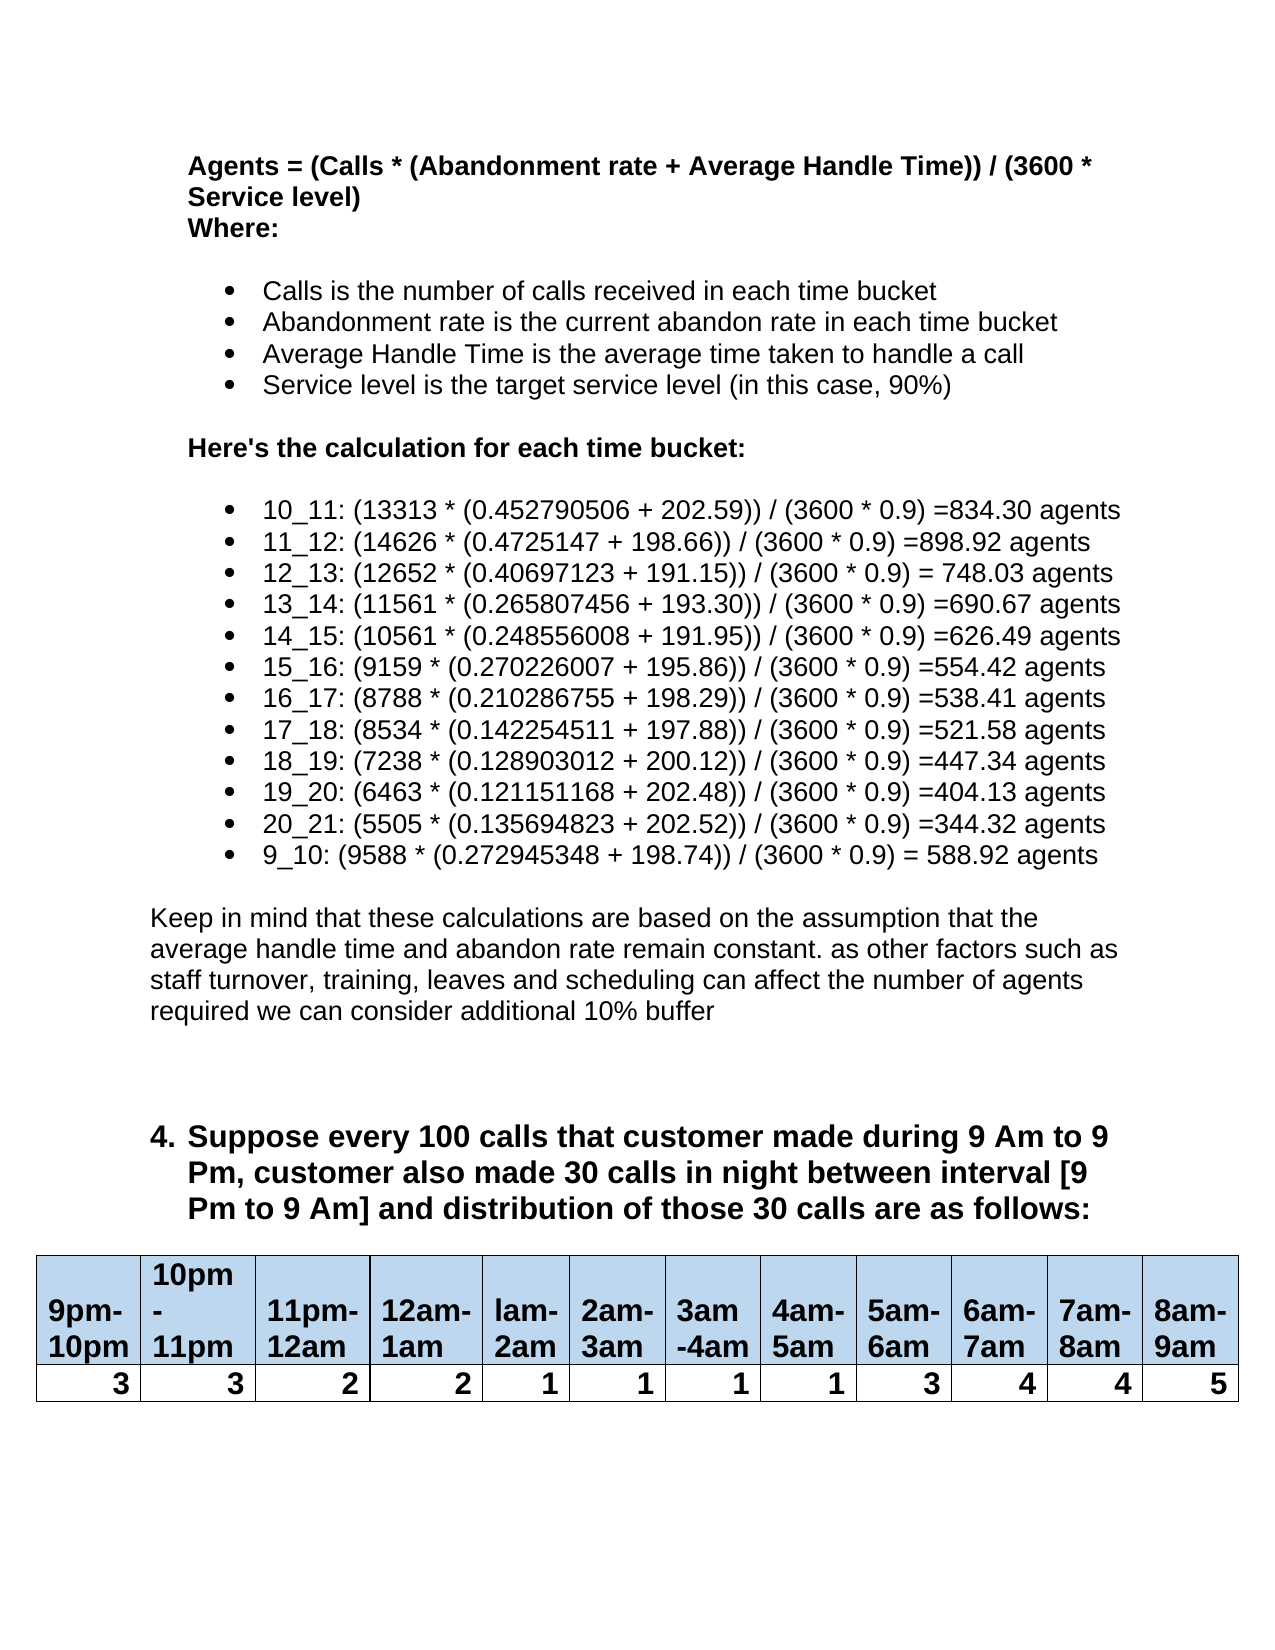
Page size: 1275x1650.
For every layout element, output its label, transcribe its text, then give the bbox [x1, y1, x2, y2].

table_cell 5 [1143, 1365, 1238, 1401]
table_header 9pm-10pm [37, 1256, 140, 1364]
table_header 10pm-11pm [141, 1256, 255, 1364]
table_cell 4 [1048, 1365, 1142, 1401]
table_header 7am-8am [1048, 1256, 1142, 1364]
text Agents = (Calls * (Abandonment rate + Average Handle Time)) / (3600 * Service level) [187, 150, 1125, 212]
text Here's the calculation for each time bucket: [150, 432, 1125, 463]
list Service level is the target service level (in this case, 90%) [225, 369, 1125, 400]
list Suppose every 100 calls that customer made during 9 Am to 9 Pm, customer also made 30 calls in night between interval [9 Pm to 9 Am] and distribution of those 30 calls are as follows: [150, 1118, 1125, 1226]
table_cell 1 [666, 1365, 760, 1401]
text Keep in mind that these calculations are based on the assumption that the average handle time and abandon rate remain constant. as other factors such as staff turnover, training, leaves and scheduling can affect the number of agents required we can consider additional 10% buffer [150, 902, 1125, 1027]
table_cell 3 [857, 1365, 951, 1401]
list 10_11: (13313 * (0.452790506 + 202.59)) / (3600 * 0.9) =834.30 agents [225, 494, 1125, 526]
table_cell 2 [371, 1365, 482, 1401]
list Calls is the number of calls received in each time bucket [225, 275, 1125, 306]
table_cell 1 [570, 1365, 665, 1401]
table_header 3am-4am [666, 1256, 760, 1364]
table_header 6am-7am [952, 1256, 1047, 1364]
list 17_18: (8534 * (0.142254511 + 197.88)) / (3600 * 0.9) =521.58 agents [225, 714, 1125, 745]
table_cell 2 [256, 1365, 369, 1401]
table_cell 1 [483, 1365, 569, 1401]
list 20_21: (5505 * (0.135694823 + 202.52)) / (3600 * 0.9) =344.32 agents [225, 808, 1125, 839]
list Average Handle Time is the average time taken to handle a call [225, 338, 1125, 369]
text Where: [187, 212, 1125, 244]
table_cell 3 [141, 1365, 255, 1401]
table_header 2am-3am [570, 1256, 665, 1364]
table_cell 4 [952, 1365, 1047, 1401]
list 14_15: (10561 * (0.248556008 + 191.95)) / (3600 * 0.9) =626.49 agents [225, 619, 1125, 651]
table_header 12am-1am [371, 1256, 482, 1364]
table_header 5am-6am [857, 1256, 951, 1364]
table_header lam-2am [483, 1256, 569, 1364]
table_cell 1 [761, 1365, 856, 1401]
list 11_12: (14626 * (0.4725147 + 198.66)) / (3600 * 0.9) =898.92 agents [225, 526, 1125, 557]
table_header 8am-9am [1143, 1256, 1238, 1364]
list 15_16: (9159 * (0.270226007 + 195.86)) / (3600 * 0.9) =554.42 agents [225, 651, 1125, 682]
table_cell 3 [37, 1365, 140, 1401]
list 18_19: (7238 * (0.128903012 + 200.12)) / (3600 * 0.9) =447.34 agents [225, 745, 1125, 776]
list 9_10: (9588 * (0.272945348 + 198.74)) / (3600 * 0.9) = 588.92 agents [225, 839, 1125, 870]
table_header 11pm-12am [256, 1256, 369, 1364]
list 19_20: (6463 * (0.121151168 + 202.48)) / (3600 * 0.9) =404.13 agents [225, 776, 1125, 808]
table_header 4am-5am [761, 1256, 856, 1364]
list 13_14: (11561 * (0.265807456 + 193.30)) / (3600 * 0.9) =690.67 agents [225, 588, 1125, 619]
list Abandonment rate is the current abandon rate in each time bucket [225, 306, 1125, 338]
list 16_17: (8788 * (0.210286755 + 198.29)) / (3600 * 0.9) =538.41 agents [225, 682, 1125, 714]
list 12_13: (12652 * (0.40697123 + 191.15)) / (3600 * 0.9) = 748.03 agents [225, 557, 1125, 588]
